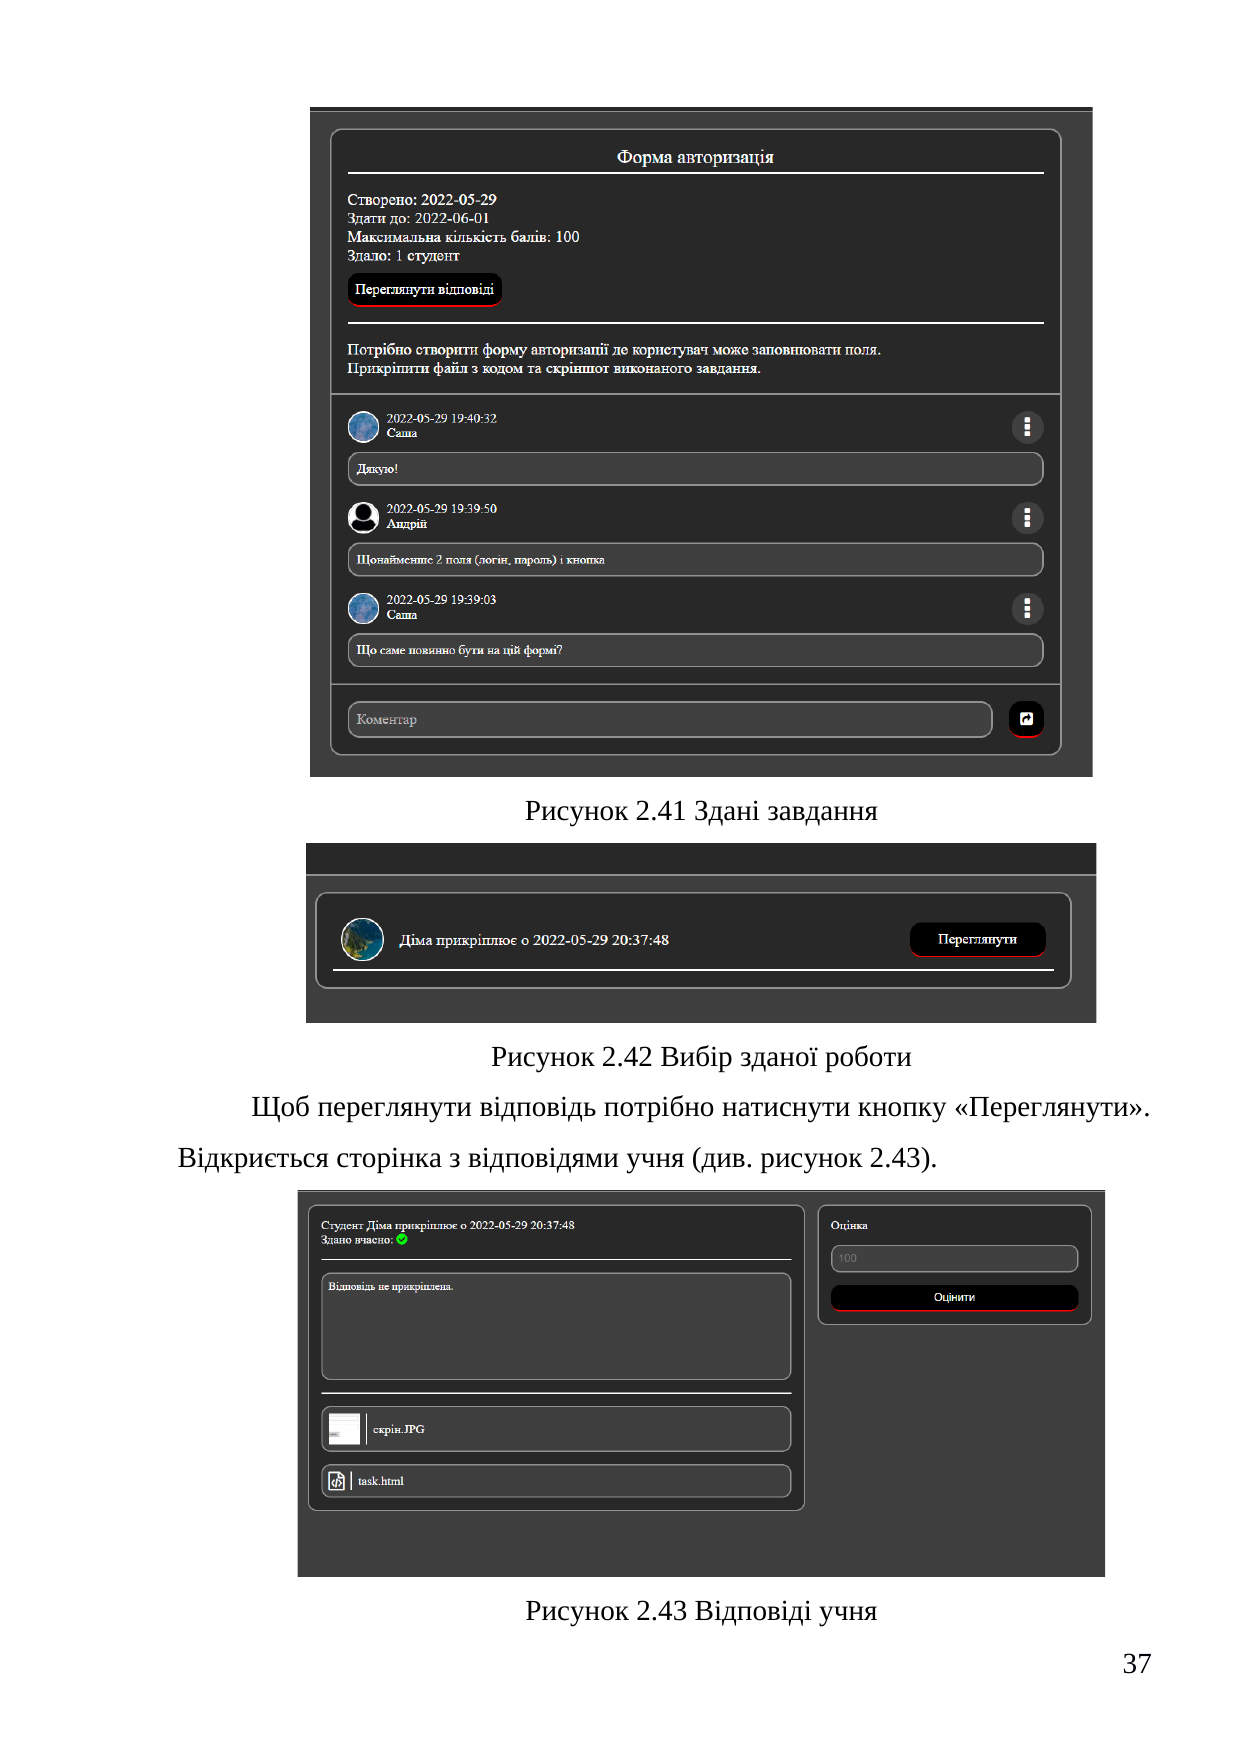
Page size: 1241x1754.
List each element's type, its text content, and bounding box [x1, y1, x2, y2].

text Щоб переглянути відповідь потрібно натиснути кнопку «Переглянути». Відкриється сторінка з відповідями учня (див. рисунок 2.43). [177, 1089, 1152, 1173]
text Рисунок 2.42 Вибір зданої роботи [177, 1039, 1152, 1073]
picture [306, 843, 1097, 1023]
text Рисунок 2.43 Відповіді учня [177, 1593, 1152, 1627]
picture [310, 107, 1093, 777]
text Рисунок 2.41 Здані завдання [177, 793, 1152, 827]
picture [297, 1190, 1105, 1577]
